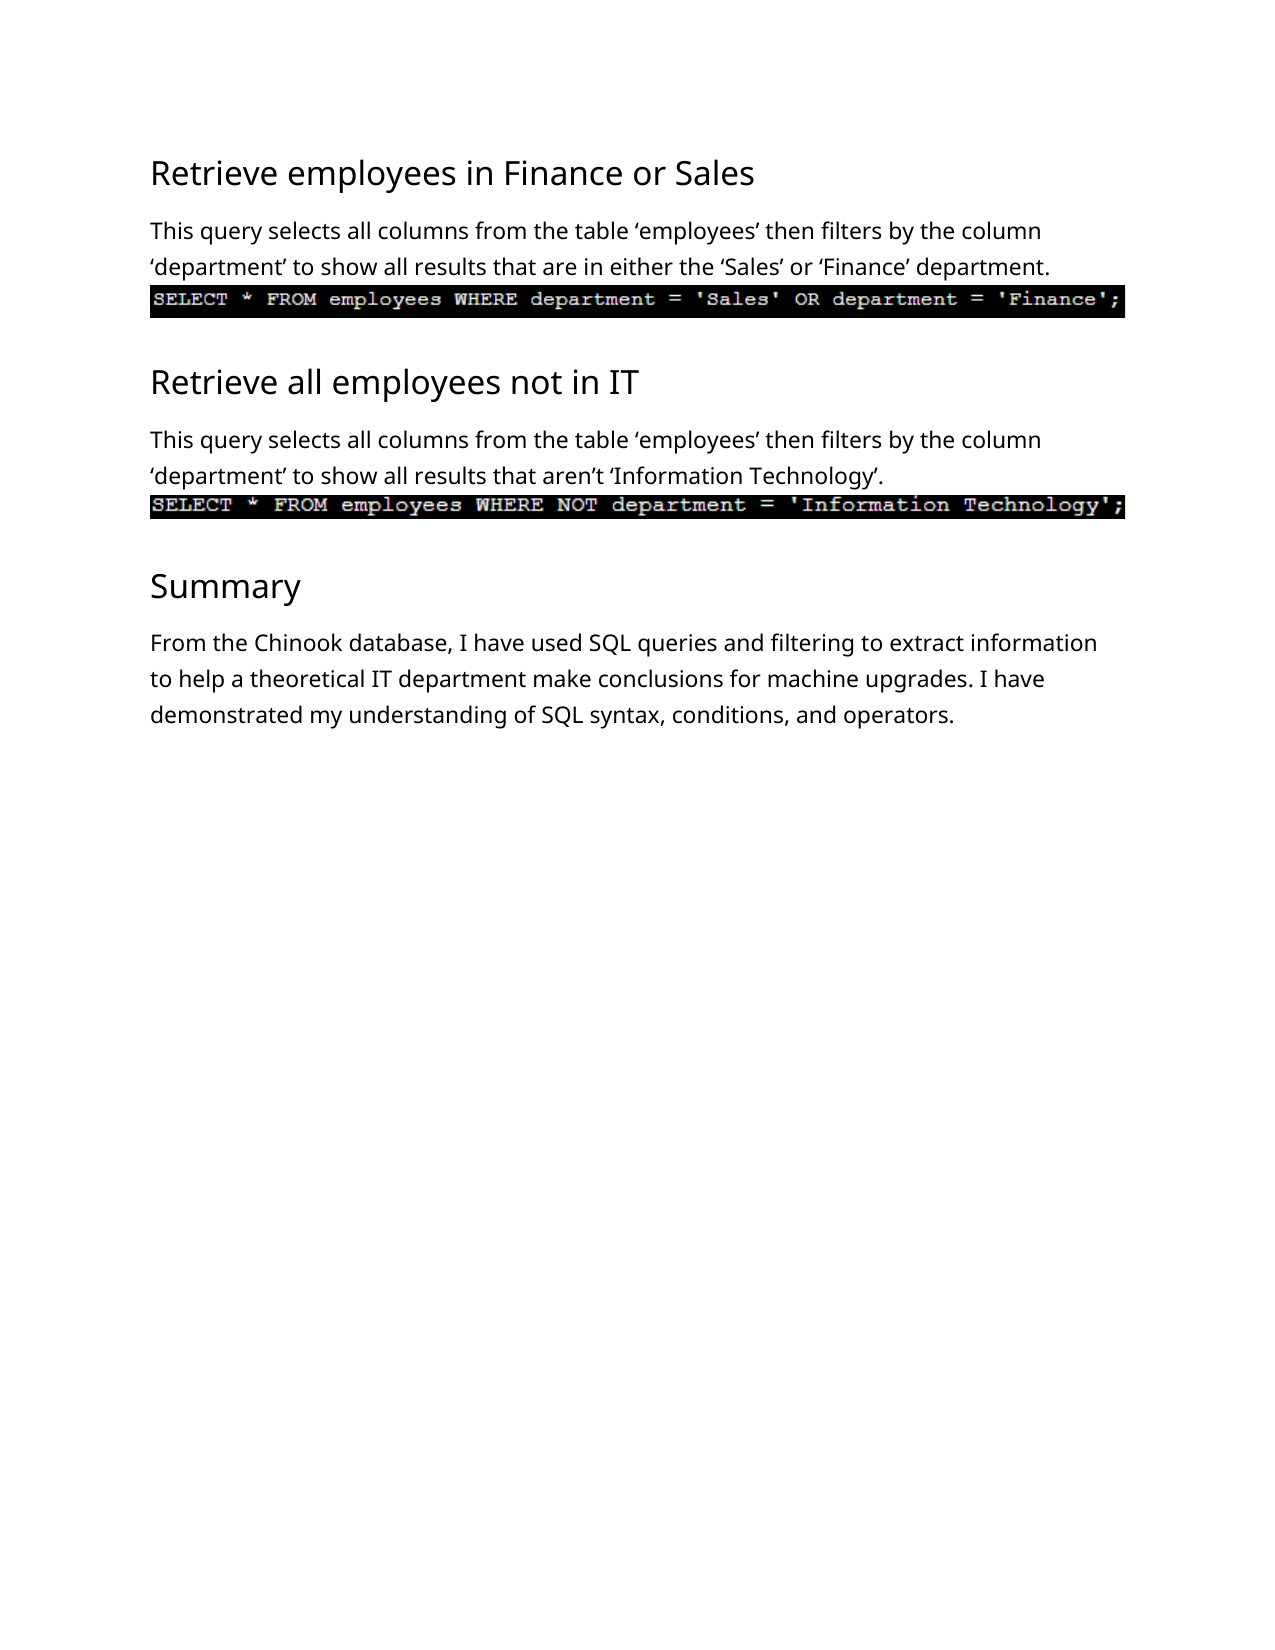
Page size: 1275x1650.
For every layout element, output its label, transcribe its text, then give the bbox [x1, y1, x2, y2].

subtitle Retrieve employees in Finance or Sales [150, 150, 1125, 195]
subtitle Summary [150, 563, 1125, 608]
subtitle Retrieve all employees not in IT [150, 359, 1125, 404]
picture [150, 495, 1125, 519]
text This query selects all columns from the table ‘employees’ then filters by the column ‘department’ to show all results that are in either the ‘Sales’ or ‘Finance’ department. [150, 215, 1125, 285]
text From the Chinook database, I have used SQL queries and filtering to extract information to help a theoretical IT department make conclusions for machine upgrades. I have demonstrated my understanding of SQL syntax, conditions, and operators. [150, 627, 1125, 730]
text This query selects all columns from the table ‘employees’ then filters by the column ‘department’ to show all results that aren’t ‘Information Technology’. [150, 424, 1125, 495]
picture [150, 285, 1125, 318]
